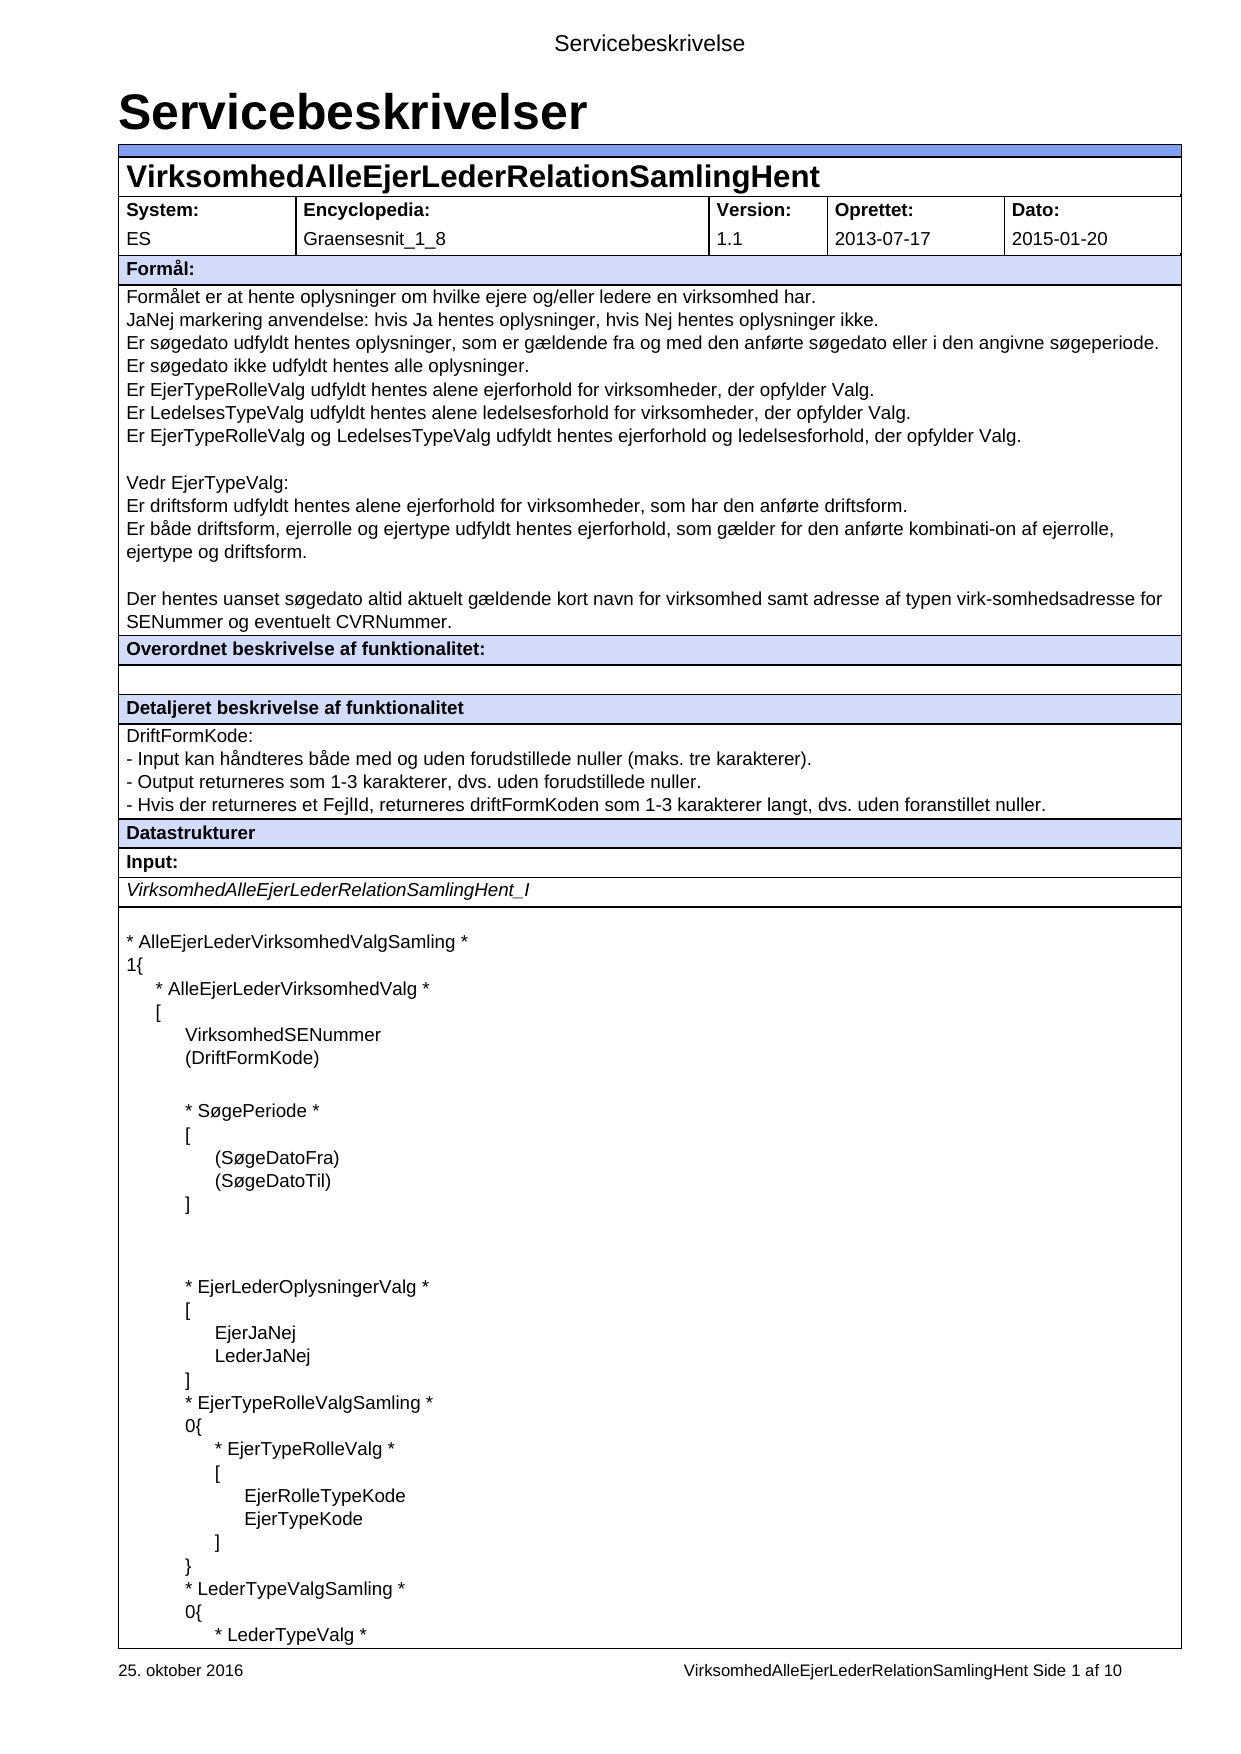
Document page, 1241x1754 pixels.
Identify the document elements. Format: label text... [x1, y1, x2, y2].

table_cell ES [119, 225, 295, 254]
table_cell Overordnet beskrivelse af funktionalitet: [119, 636, 1181, 664]
table_cell 2013-07-17 [828, 225, 1004, 254]
table_cell Graensesnit_1_8 [297, 225, 708, 254]
table_cell Input: [119, 849, 1181, 877]
table_cell VirksomhedAlleEjerLederRelationSamlingHent_I [119, 878, 1181, 906]
table_cell [119, 666, 1181, 693]
table_header [119, 145, 1181, 156]
table_cell Dato: [1005, 197, 1181, 225]
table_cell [119, 908, 1181, 1648]
table_cell Formål: [119, 256, 1181, 284]
table_cell Detaljeret beskrivelse af funktionalitet [119, 695, 1181, 723]
text Servicebeskrivelser [118, 82, 1181, 140]
table_cell Formålet er at hente oplysninger om hvilke ejere og/eller ledere en virksomhed har. JaNej markering anvendelse: hvis Ja hentes oplysninger, hvis Nej hentes oplysninger ikke. Er søgedato udfyldt hentes oplysninger, som er gældende fra og med den anførte søgedato eller i den angivne søgeperiode. Er søgedato ikke udfyldt hentes alle oplysninger. Er EjerTypeRolleValg udfyldt hentes alene ejerforhold for virksomheder, der opfylder Valg. Er LedelsesTypeValg udfyldt hentes alene ledelsesforhold for virksomheder, der opfylder Valg. Er EjerTypeRolleValg og LedelsesTypeValg udfyldt hentes ejerforhold og ledelsesforhold, der opfylder Valg. Vedr EjerTypeValg: Er driftsform udfyldt hentes alene ejerforhold for virksomheder, som har den anførte driftsform. Er både driftsform, ejerrolle og ejertype udfyldt hentes ejerforhold, som gælder for den anførte kombinati-on af ejerrolle, ejertype og driftsform. Der hentes uanset søgedato altid aktuelt gældende kort navn for virksomhed samt adresse af typen virk-somhedsadresse for SENummer og eventuelt CVRNummer. [119, 286, 1181, 634]
table_cell 1.1 [710, 225, 827, 254]
table_cell 2015-01-20 [1005, 225, 1181, 254]
table_cell System: [119, 197, 295, 225]
table_cell Datastrukturer [119, 820, 1181, 847]
table_cell Version: [710, 197, 827, 225]
table_cell Encyclopedia: [297, 197, 708, 225]
table_cell Oprettet: [828, 197, 1004, 225]
table_cell VirksomhedAlleEjerLederRelationSamlingHent [119, 158, 1181, 196]
table_cell DriftFormKode: - Input kan håndteres både med og uden forudstillede nuller (maks. tre karakterer). - Output returneres som 1-3 karakterer, dvs. uden forudstillede nuller. - Hvis der returneres et FejlId, returneres driftFormKoden som 1-3 karakterer langt, dvs. uden foranstillet nuller. [119, 725, 1181, 818]
